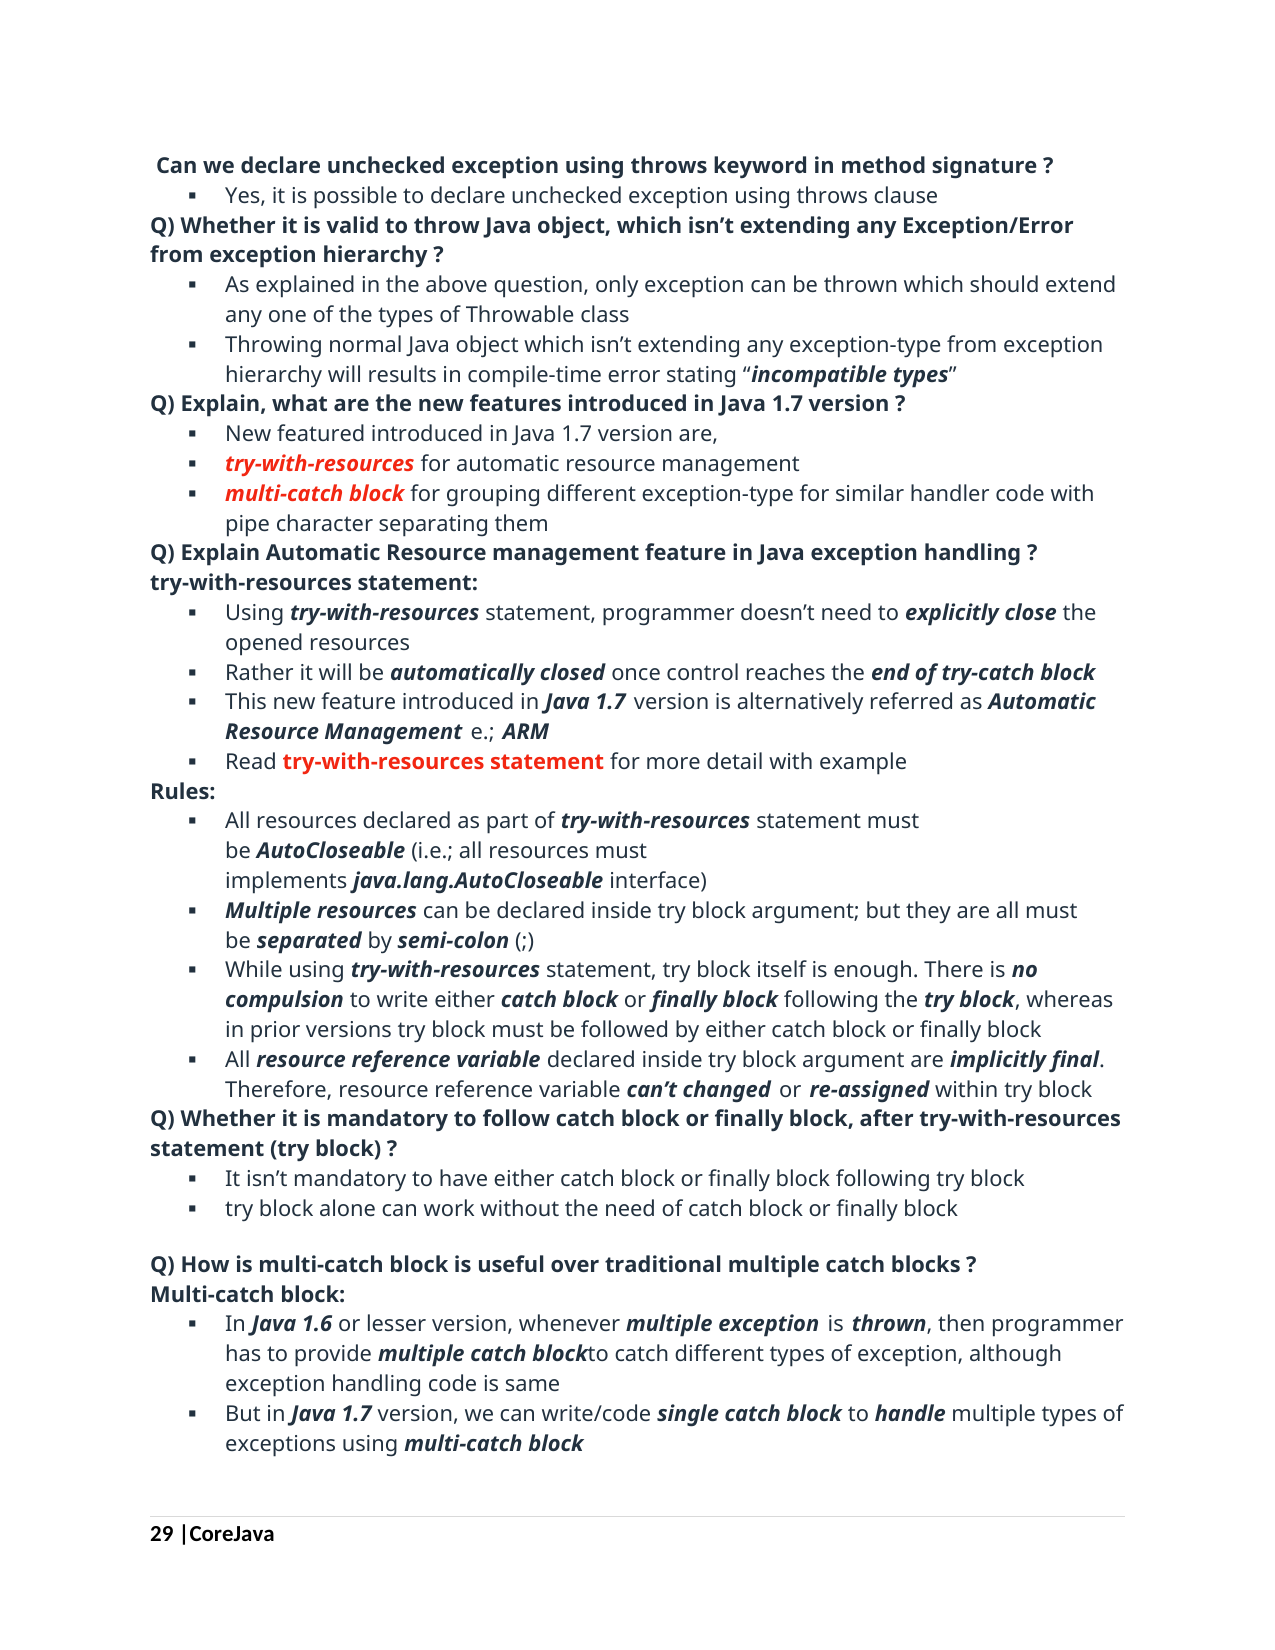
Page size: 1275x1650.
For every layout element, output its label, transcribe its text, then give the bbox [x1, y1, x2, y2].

list Yes, it is possible to declare unchecked exception using throws clause [187, 180, 1125, 209]
text Q) Explain Automatic Resource management feature in Java exception handling ? [150, 537, 1125, 567]
list try block alone can work without the need of catch block or finally block [187, 1193, 1125, 1222]
list Throwing normal Java object which isn’t extending any exception-type from exception hierarchy will results in compile-time error stating “incompatible types” [187, 329, 1125, 388]
list While using try-with-resources statement, try block itself is enough. There is no compulsion to write either catch block or finally block following the try block, whereas in prior versions try block must be followed by either catch block or finally block [187, 954, 1125, 1044]
text Q) Whether it is mandatory to follow catch block or finally block, after try-with-resources statement (try block) ? [150, 1103, 1125, 1163]
text Q) Whether it is valid to throw Java object, which isn’t extending any Exception/Error from exception hierarchy ? [150, 209, 1125, 269]
list Using try-with-resources statement, programmer doesn’t need to explicitly close the opened resources [187, 597, 1125, 656]
list All resources declared as part of try-with-resources statement must be AutoCloseable (i.e.; all resources must implements java.lang.AutoCloseable interface) [187, 805, 1125, 895]
list This new feature introduced in Java 1.7 version is alternatively referred as Automatic Resource Management e.; ARM [187, 686, 1125, 746]
list In Java 1.6 or lesser version, whenever multiple exception is thrown, then programmer has to provide multiple catch blockto catch different types of exception, although exception handling code is same [187, 1308, 1125, 1398]
text Can we declare unchecked exception using throws keyword in method signature ? [150, 150, 1125, 180]
text Q) How is multi-catch block is useful over traditional multiple catch blocks ? [150, 1249, 1125, 1279]
list All resource reference variable declared inside try block argument are implicitly final. Therefore, resource reference variable can’t changed or re-assigned within try block [187, 1044, 1125, 1103]
text Q) Explain, what are the new features introduced in Java 1.7 version ? [150, 388, 1125, 418]
list Read try-with-resources statement for more detail with example [187, 746, 1125, 776]
list Rather it will be automatically closed once control reaches the end of try-catch block [187, 656, 1125, 686]
list But in Java 1.7 version, we can write/code single catch block to handle multiple types of exceptions using multi-catch block [187, 1398, 1125, 1457]
list try-with-resources for automatic resource management [187, 448, 1125, 478]
list As explained in the above question, only exception can be thrown which should extend any one of the types of Throwable class [187, 269, 1125, 329]
list It isn’t mandatory to have either catch block or finally block following try block [187, 1163, 1125, 1193]
list New featured introduced in Java 1.7 version are, [187, 418, 1125, 448]
text Multi-catch block: [150, 1279, 1125, 1308]
list Multiple resources can be declared inside try block argument; but they are all must be separated by semi-colon (;) [187, 895, 1125, 954]
text Rules: [150, 776, 1125, 805]
list multi-catch block for grouping different exception-type for similar handler code with pipe character separating them [187, 478, 1125, 537]
text try-with-resources statement: [150, 567, 1125, 597]
